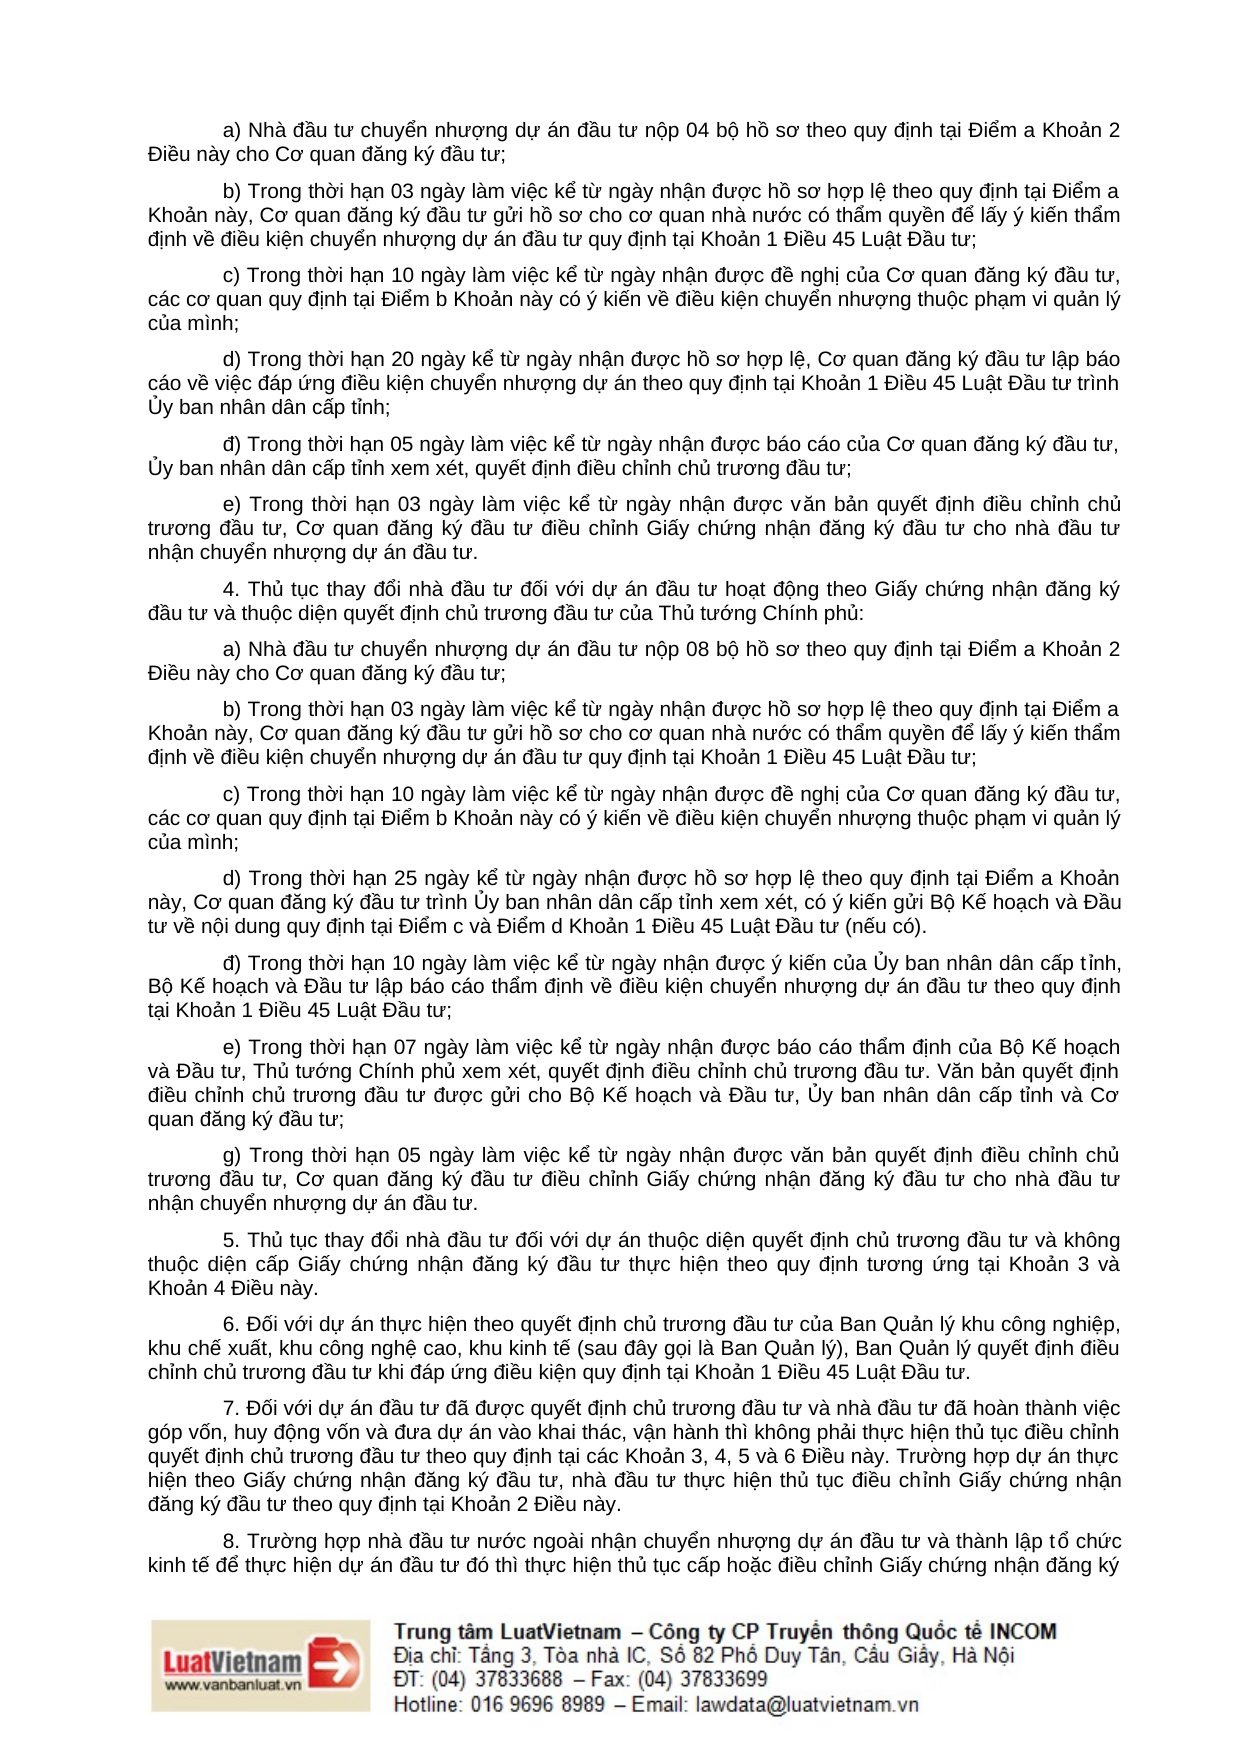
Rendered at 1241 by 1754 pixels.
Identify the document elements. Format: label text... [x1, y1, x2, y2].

text 5. Thủ tục thay đổi nhà đầu tư đối với dự án thuộc diện quyết định chủ trương đầu tư và không thuộc diện cấp Giấy chứng nhận đăng ký đầu tư thực hiện theo quy định tương ứng tại Khoản 3 và Khoản 4 Điều này. [148, 1227, 1122, 1299]
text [148, 1528, 1122, 1576]
text e) Trong thời hạn 07 ngày làm việc kể từ ngày nhận được báo cáo thẩm định của Bộ Kế hoạch và Đầu tư, Thủ tướng Chính phủ xem xét, quyết định điều chỉnh chủ trương đầu tư. Văn bản quyết định điều chỉnh chủ trương đầu tư được gửi cho Bộ Kế hoạch và Đầu tư, Ủy ban nhân dân cấp tỉnh và Cơ quan đăng ký đầu tư; [148, 1035, 1122, 1131]
text c) Trong thời hạn 10 ngày làm việc kể từ ngày nhận được đề nghị của Cơ quan đăng ký đầu tư, các cơ quan quy định tại Điểm b Khoản này có ý kiến về điều kiện chuyển nhượng thuộc phạm vi quản lý của mình; [148, 782, 1122, 853]
text d) Trong thời hạn 25 ngày kể từ ngày nhận được hồ sơ hợp lệ theo quy định tại Điểm a Khoản này, Cơ quan đăng ký đầu tư trình Ủy ban nhân dân cấp tỉnh xem xét, có ý kiến gửi Bộ Kế hoạch và Đầu tư về nội dung quy định tại Điểm c và Điểm d Khoản 1 Điều 45 Luật Đầu tư (nếu có). [148, 866, 1122, 938]
text đ) Trong thời hạn 05 ngày làm việc kể từ ngày nhận được báo cáo của Cơ quan đăng ký đầu tư, Ủy ban nhân dân cấp tỉnh xem xét, quyết định điều chỉnh chủ trương đầu tư; [148, 432, 1122, 479]
text d) Trong thời hạn 20 ngày kể từ ngày nhận được hồ sơ hợp lệ, Cơ quan đăng ký đầu tư lập báo cáo về việc đáp ứng điều kiện chuyển nhượng dự án theo quy định tại Khoản 1 Điều 45 Luật Đầu tư trình Ủy ban nhân dân cấp tỉnh; [148, 347, 1122, 419]
text 7. Đối với dự án đầu tư đã được quyết định chủ trương đầu tư và nhà đầu tư đã hoàn thành việc góp vốn, huy động vốn và đưa dự án vào khai thác, vận hành thì không phải thực hiện thủ tục điều chỉnh quyết định chủ trương đầu tư theo quy định tại các Khoản 3, 4, 5 và 6 Điều này. Trường hợp dự án thực hiện theo Giấy chứng nhận đăng ký đầu tư, nhà đầu tư thực hiện thủ tục điều chỉnh Giấy chứng nhận đăng ký đầu tư theo quy định tại Khoản 2 Điều này. [148, 1396, 1122, 1516]
text 6. Đối với dự án thực hiện theo quyết định chủ trương đầu tư của Ban Quản lý khu công nghiệp, khu chế xuất, khu công nghệ cao, khu kinh tế (sau đây gọi là Ban Quản lý), Ban Quản lý quyết định điều chỉnh chủ trương đầu tư khi đáp ứng điều kiện quy định tại Khoản 1 Điều 45 Luật Đầu tư. [148, 1312, 1122, 1384]
text g) Trong thời hạn 05 ngày làm việc kể từ ngày nhận được văn bản quyết định điều chỉnh chủ trương đầu tư, Cơ quan đăng ký đầu tư điều chỉnh Giấy chứng nhận đăng ký đầu tư cho nhà đầu tư nhận chuyển nhượng dự án đầu tư. [148, 1143, 1122, 1215]
text 4. Thủ tục thay đổi nhà đầu tư đối với dự án đầu tư hoạt động theo Giấy chứng nhận đăng ký đầu tư và thuộc diện quyết định chủ trương đầu tư của Thủ tướng Chính phủ: [148, 576, 1122, 624]
text c) Trong thời hạn 10 ngày làm việc kể từ ngày nhận được đề nghị của Cơ quan đăng ký đầu tư, các cơ quan quy định tại Điểm b Khoản này có ý kiến về điều kiện chuyển nhượng thuộc phạm vi quản lý của mình; [148, 263, 1122, 335]
text b) Trong thời hạn 03 ngày làm việc kể từ ngày nhận được hồ sơ hợp lệ theo quy định tại Điểm a Khoản này, Cơ quan đăng ký đầu tư gửi hồ sơ cho cơ quan nhà nước có thẩm quyền để lấy ý kiến thẩm định về điều kiện chuyển nhượng dự án đầu tư quy định tại Khoản 1 Điều 45 Luật Đầu tư; [148, 178, 1122, 250]
text a) Nhà đầu tư chuyển nhượng dự án đầu tư nộp 04 bộ hồ sơ theo quy định tại Điểm a Khoản 2 Điều này cho Cơ quan đăng ký đầu tư; [148, 118, 1122, 166]
picture [147, 1614, 1087, 1731]
text b) Trong thời hạn 03 ngày làm việc kể từ ngày nhận được hồ sơ hợp lệ theo quy định tại Điểm a Khoản này, Cơ quan đăng ký đầu tư gửi hồ sơ cho cơ quan nhà nước có thẩm quyền để lấy ý kiến thẩm định về điều kiện chuyển nhượng dự án đầu tư quy định tại Khoản 1 Điều 45 Luật Đầu tư; [148, 697, 1122, 769]
text đ) Trong thời hạn 10 ngày làm việc kể từ ngày nhận được ý kiến của Ủy ban nhân dân cấp tỉnh, Bộ Kế hoạch và Đầu tư lập báo cáo thẩm định về điều kiện chuyển nhượng dự án đầu tư theo quy định tại Khoản 1 Điều 45 Luật Đầu tư; [148, 950, 1122, 1022]
text a) Nhà đầu tư chuyển nhượng dự án đầu tư nộp 08 bộ hồ sơ theo quy định tại Điểm a Khoản 2 Điều này cho Cơ quan đăng ký đầu tư; [148, 637, 1122, 685]
text e) Trong thời hạn 03 ngày làm việc kể từ ngày nhận được văn bản quyết định điều chỉnh chủ trương đầu tư, Cơ quan đăng ký đầu tư điều chỉnh Giấy chứng nhận đăng ký đầu tư cho nhà đầu tư nhận chuyển nhượng dự án đầu tư. [148, 492, 1122, 564]
